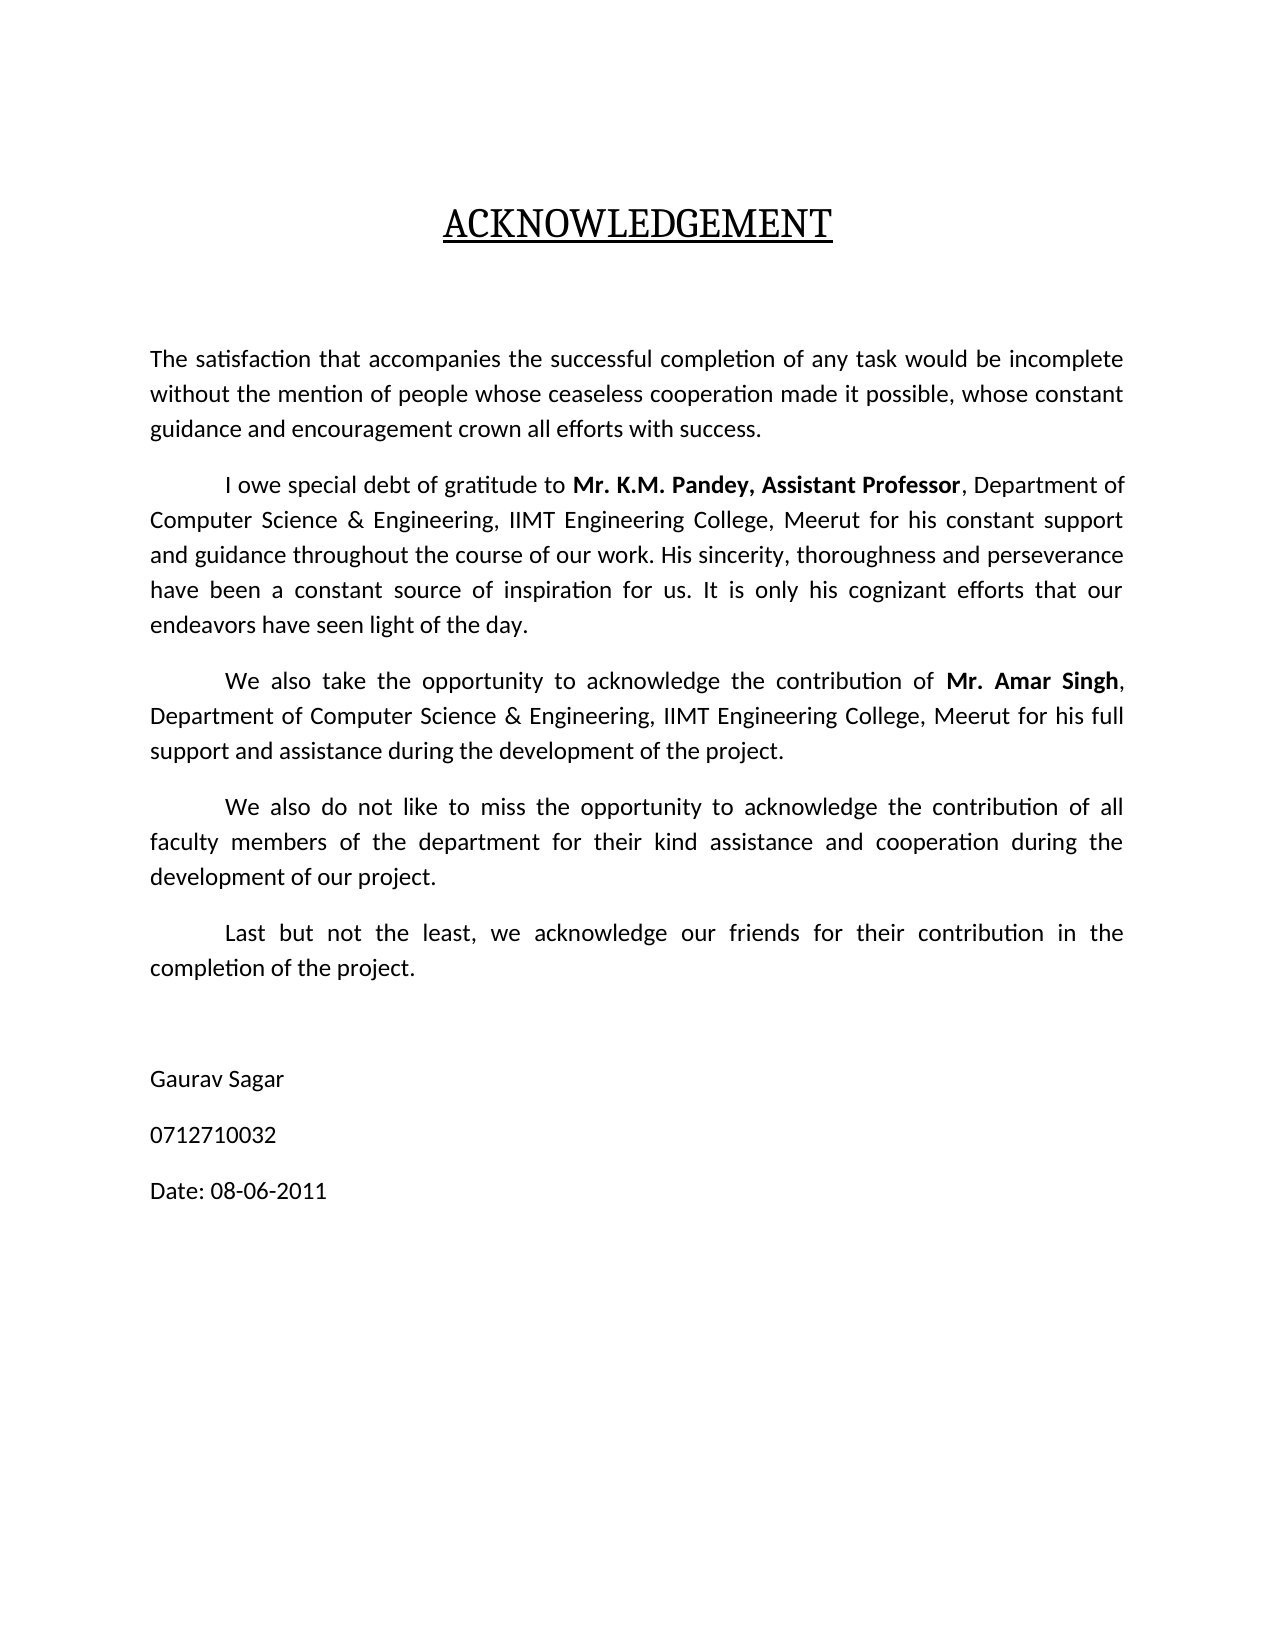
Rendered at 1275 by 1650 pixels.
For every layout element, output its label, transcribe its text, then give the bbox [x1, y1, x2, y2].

text Date: 08-06-2011 [150, 1175, 1125, 1206]
text The satisfaction that accompanies the successful completion of any task would be incomplete without the mention of people whose ceaseless cooperation made it possible, whose constant guidance and encouragement crown all efforts with success. [150, 343, 1125, 444]
text Last but not the least, we acknowledge our friends for their contribution in the completion of the project. [150, 917, 1125, 982]
text Gaurav Sagar [150, 1063, 1125, 1094]
text 0712710032 [150, 1119, 1125, 1150]
text I owe special debt of gratitude to Mr. K.M. Pandey, Assistant Professor, Department of Computer Science & Engineering, IIMT Engineering College, Meerut for his constant support and guidance throughout the course of our work. His sincerity, thoroughness and perseverance have been a constant source of inspiration for us. It is only his cognizant efforts that our endeavors have seen light of the day. [150, 469, 1125, 640]
text ACKNOWLEDGEMENT [150, 199, 1125, 247]
text We also take the opportunity to acknowledge the contribution of Mr. Amar Singh, Department of Computer Science & Engineering, IIMT Engineering College, Meerut for his full support and assistance during the development of the project. [150, 665, 1125, 766]
text We also do not like to miss the opportunity to acknowledge the contribution of all faculty members of the department for their kind assistance and cooperation during the development of our project. [150, 791, 1125, 891]
